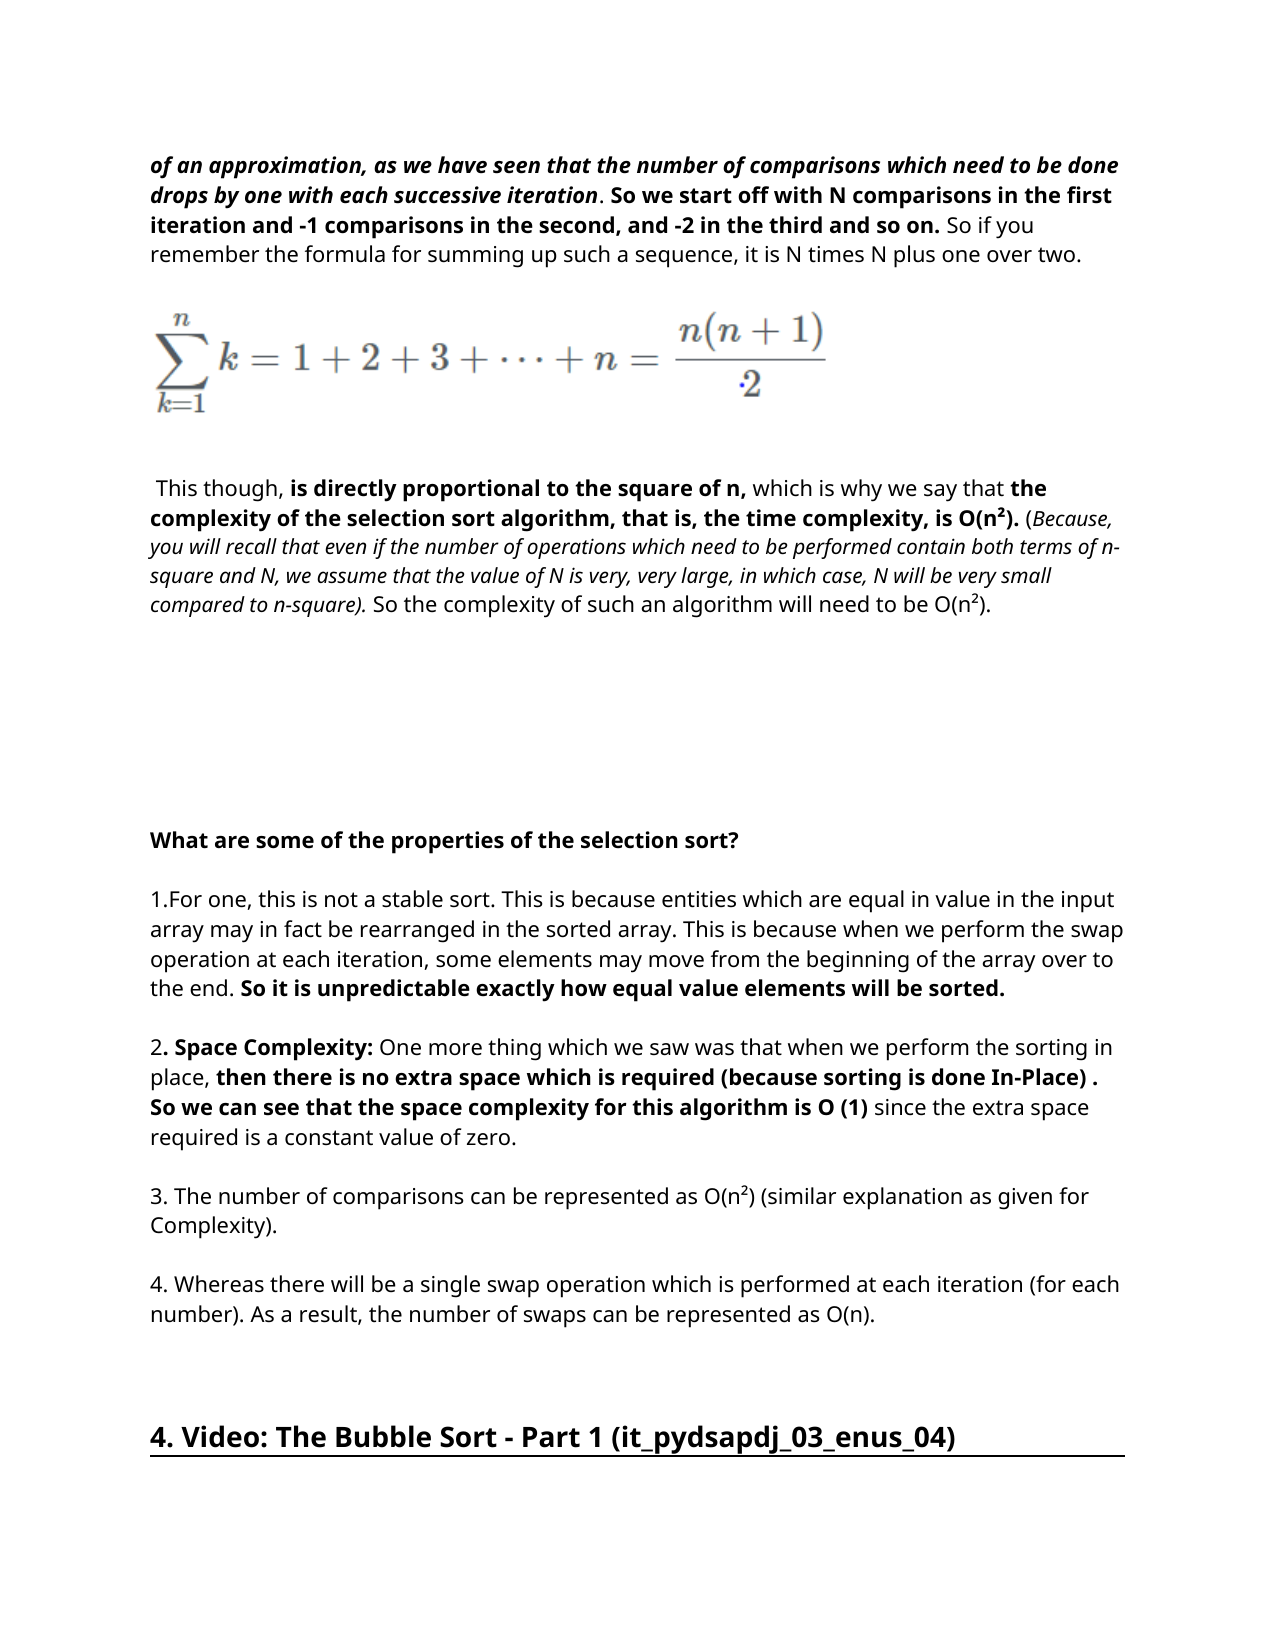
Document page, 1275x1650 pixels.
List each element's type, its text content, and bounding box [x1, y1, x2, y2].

text 4. Whereas there will be a single swap operation which is performed at each iteration (for each number). As a result, the number of swaps can be represented as O(n). [150, 1269, 1125, 1329]
text 4. Video: The Bubble Sort - Part 1 (it_pydsapdj_03_enus_04) [150, 1417, 1125, 1455]
text 3. The number of comparisons can be represented as O(n²) (similar explanation as given for Complexity). [150, 1181, 1125, 1240]
picture [150, 298, 839, 444]
text What are some of the properties of the selection sort? [150, 825, 1125, 855]
text 1.For one, this is not a stable sort. This is because entities which are equal in value in the input array may in fact be rearranged in the sorted array. This is because when we perform the swap operation at each iteration, some elements may move from the beginning of the array over to the end. So it is unpredictable exactly how equal value elements will be sorted. [150, 884, 1125, 1003]
text 2. Space Complexity: One more thing which we saw was that when we perform the sorting in place, then there is no extra space which is required (because sorting is done In-Place) . So we can see that the space complexity for this algorithm is O (1) since the extra space required is a constant value of zero. [150, 1032, 1125, 1152]
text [150, 150, 1125, 269]
text This though, is directly proportional to the square of n, which is why we say that the complexity of the selection sort algorithm, that is, the time complexity, is O(n²). (Because, you will recall that even if the number of operations which need to be performed contain both terms of n-square and N, we assume that the value of N is very, very large, in which case, N will be very small compared to n-square). So the complexity of such an algorithm will need to be O(n²). [150, 473, 1125, 619]
